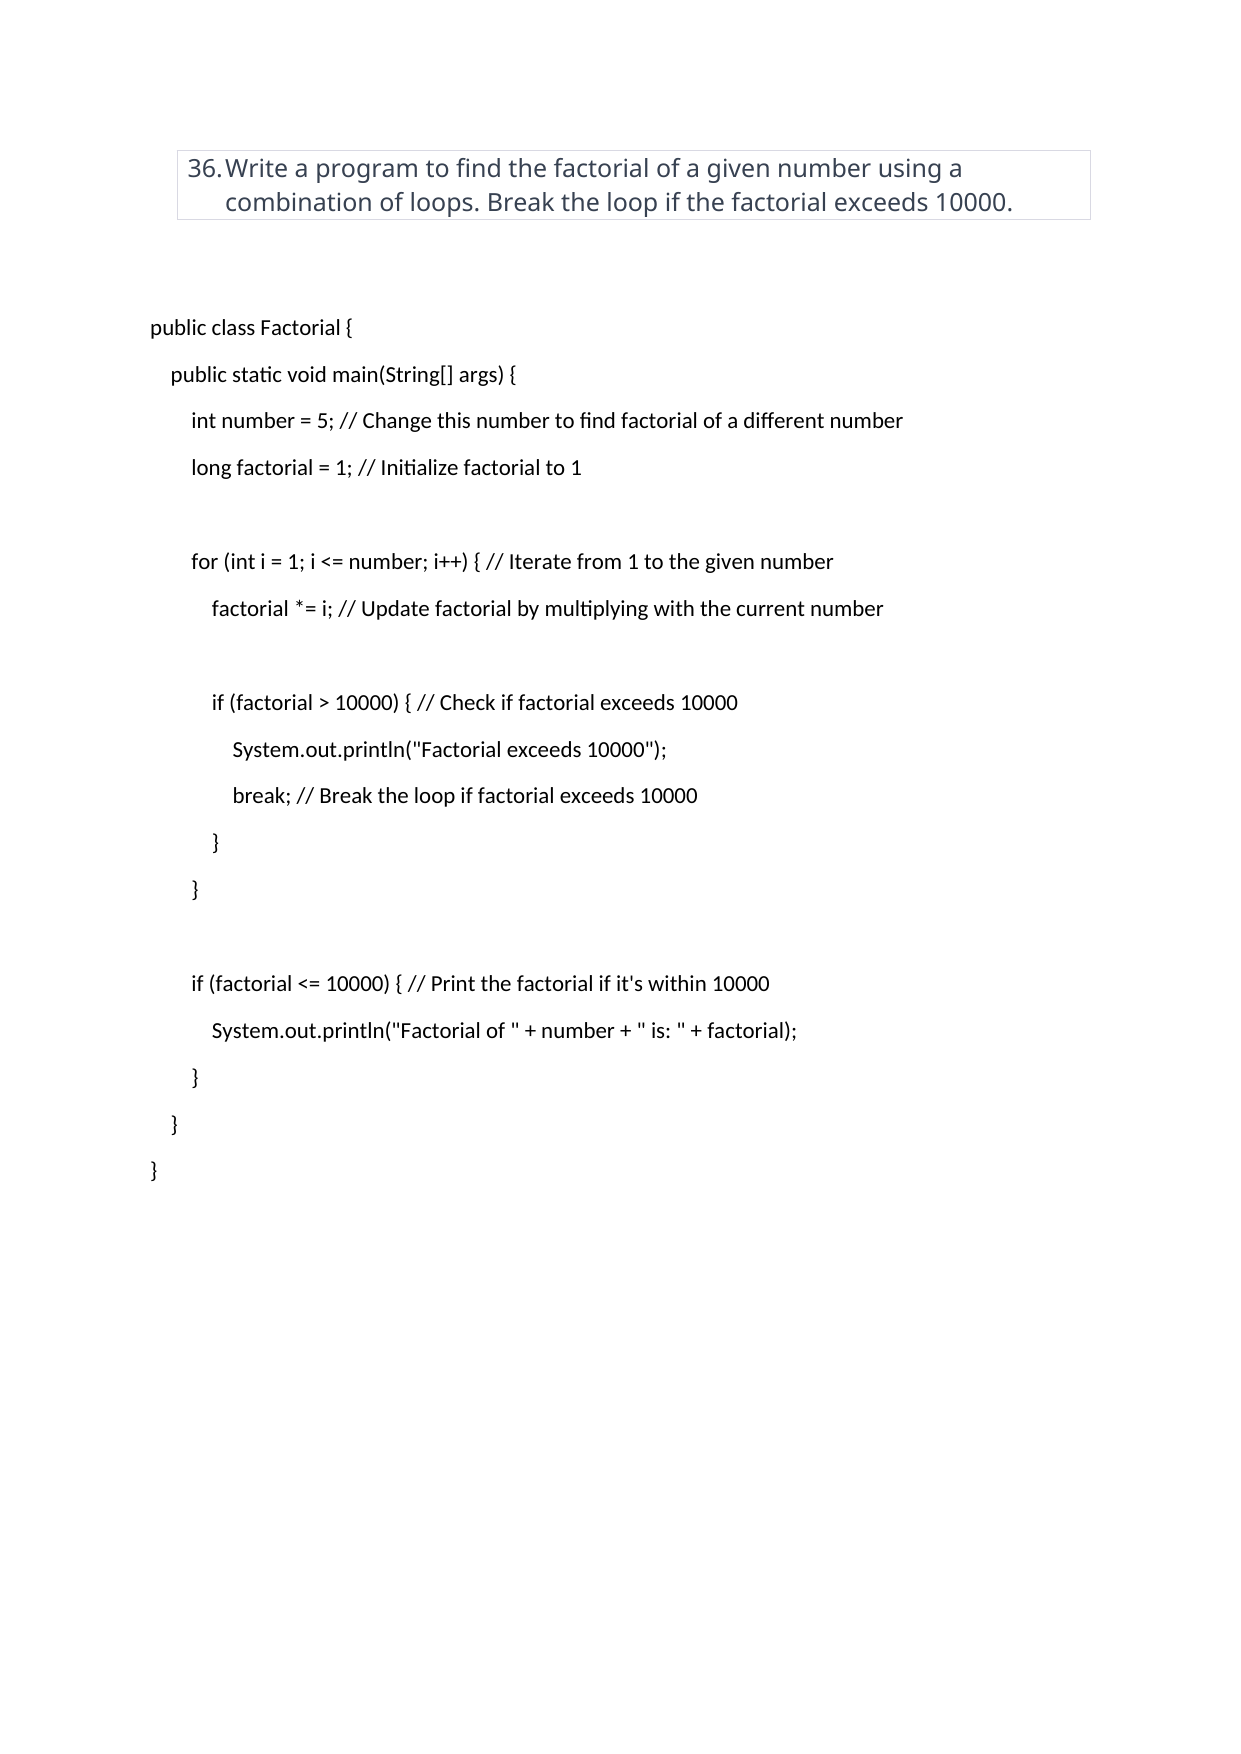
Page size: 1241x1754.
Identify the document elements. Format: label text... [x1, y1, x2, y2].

text } [150, 1110, 1090, 1138]
text factorial *= i; // Update factorial by multiplying with the current number [150, 594, 1090, 622]
text System.out.println("Factorial of " + number + " is: " + factorial); [150, 1016, 1090, 1044]
text if (factorial <= 10000) { // Print the factorial if it's within 10000 [150, 969, 1090, 997]
text break; // Break the loop if factorial exceeds 10000 [150, 782, 1090, 810]
list Write a program to find the factorial of a given number using a combination of loops. Break the loop if the factorial exceeds 10000. [178, 151, 1090, 219]
text if (factorial > 10000) { // Check if factorial exceeds 10000 [150, 688, 1090, 716]
text for (int i = 1; i <= number; i++) { // Iterate from 1 to the given number [150, 547, 1090, 575]
text } [150, 1063, 1090, 1091]
text System.out.println("Factorial exceeds 10000"); [150, 735, 1090, 763]
text long factorial = 1; // Initialize factorial to 1 [150, 453, 1090, 482]
text int number = 5; // Change this number to find factorial of a different number [150, 407, 1090, 435]
text } [150, 1157, 1090, 1185]
text public static void main(String[] args) { [150, 360, 1090, 388]
text } [150, 875, 1090, 903]
text } [150, 828, 1090, 857]
text public class Factorial { [150, 313, 1090, 341]
